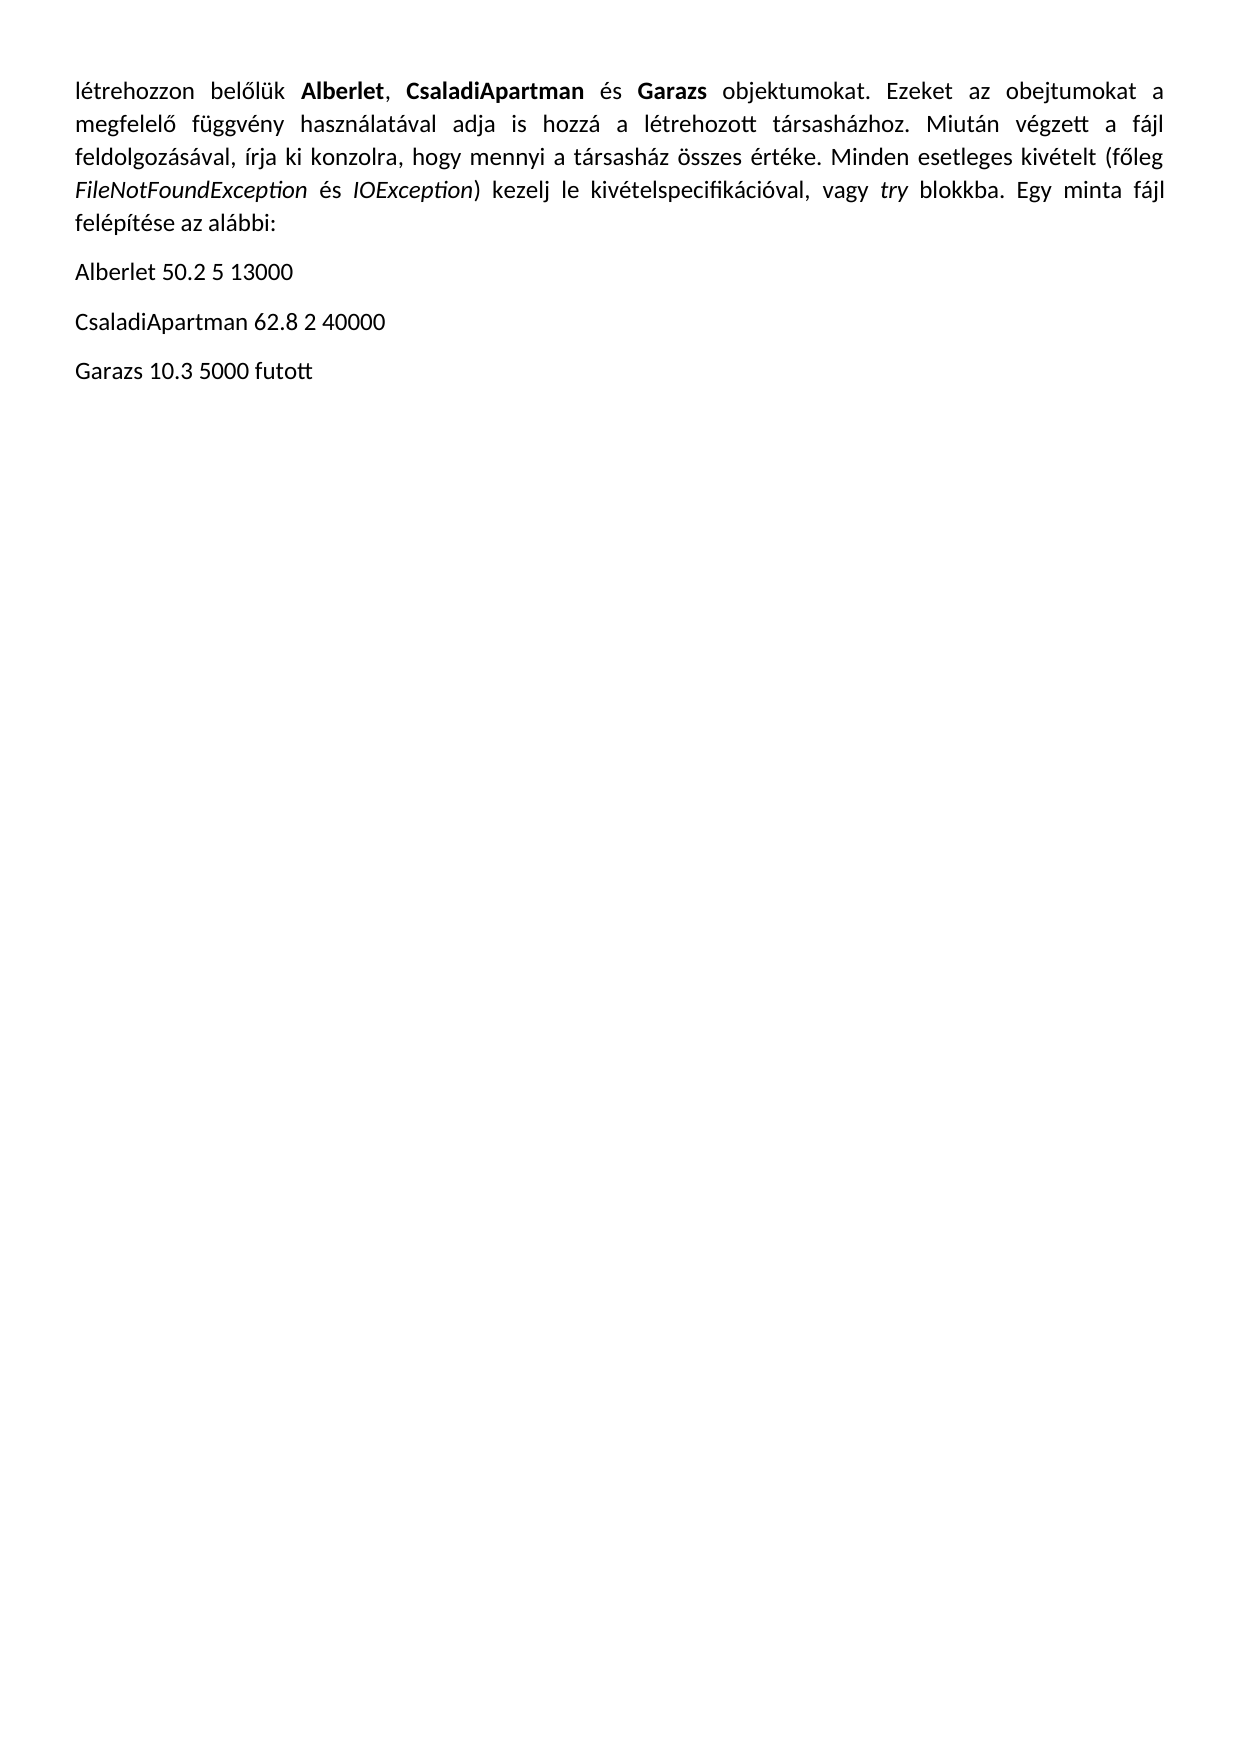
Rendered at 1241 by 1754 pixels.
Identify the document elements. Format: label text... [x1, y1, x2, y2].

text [75, 75, 1165, 237]
text Alberlet 50.2 5 13000 [75, 256, 1165, 287]
text Garazs 10.3 5000 futott [75, 355, 1165, 386]
text CsaladiApartman 62.8 2 40000 [75, 306, 1165, 336]
